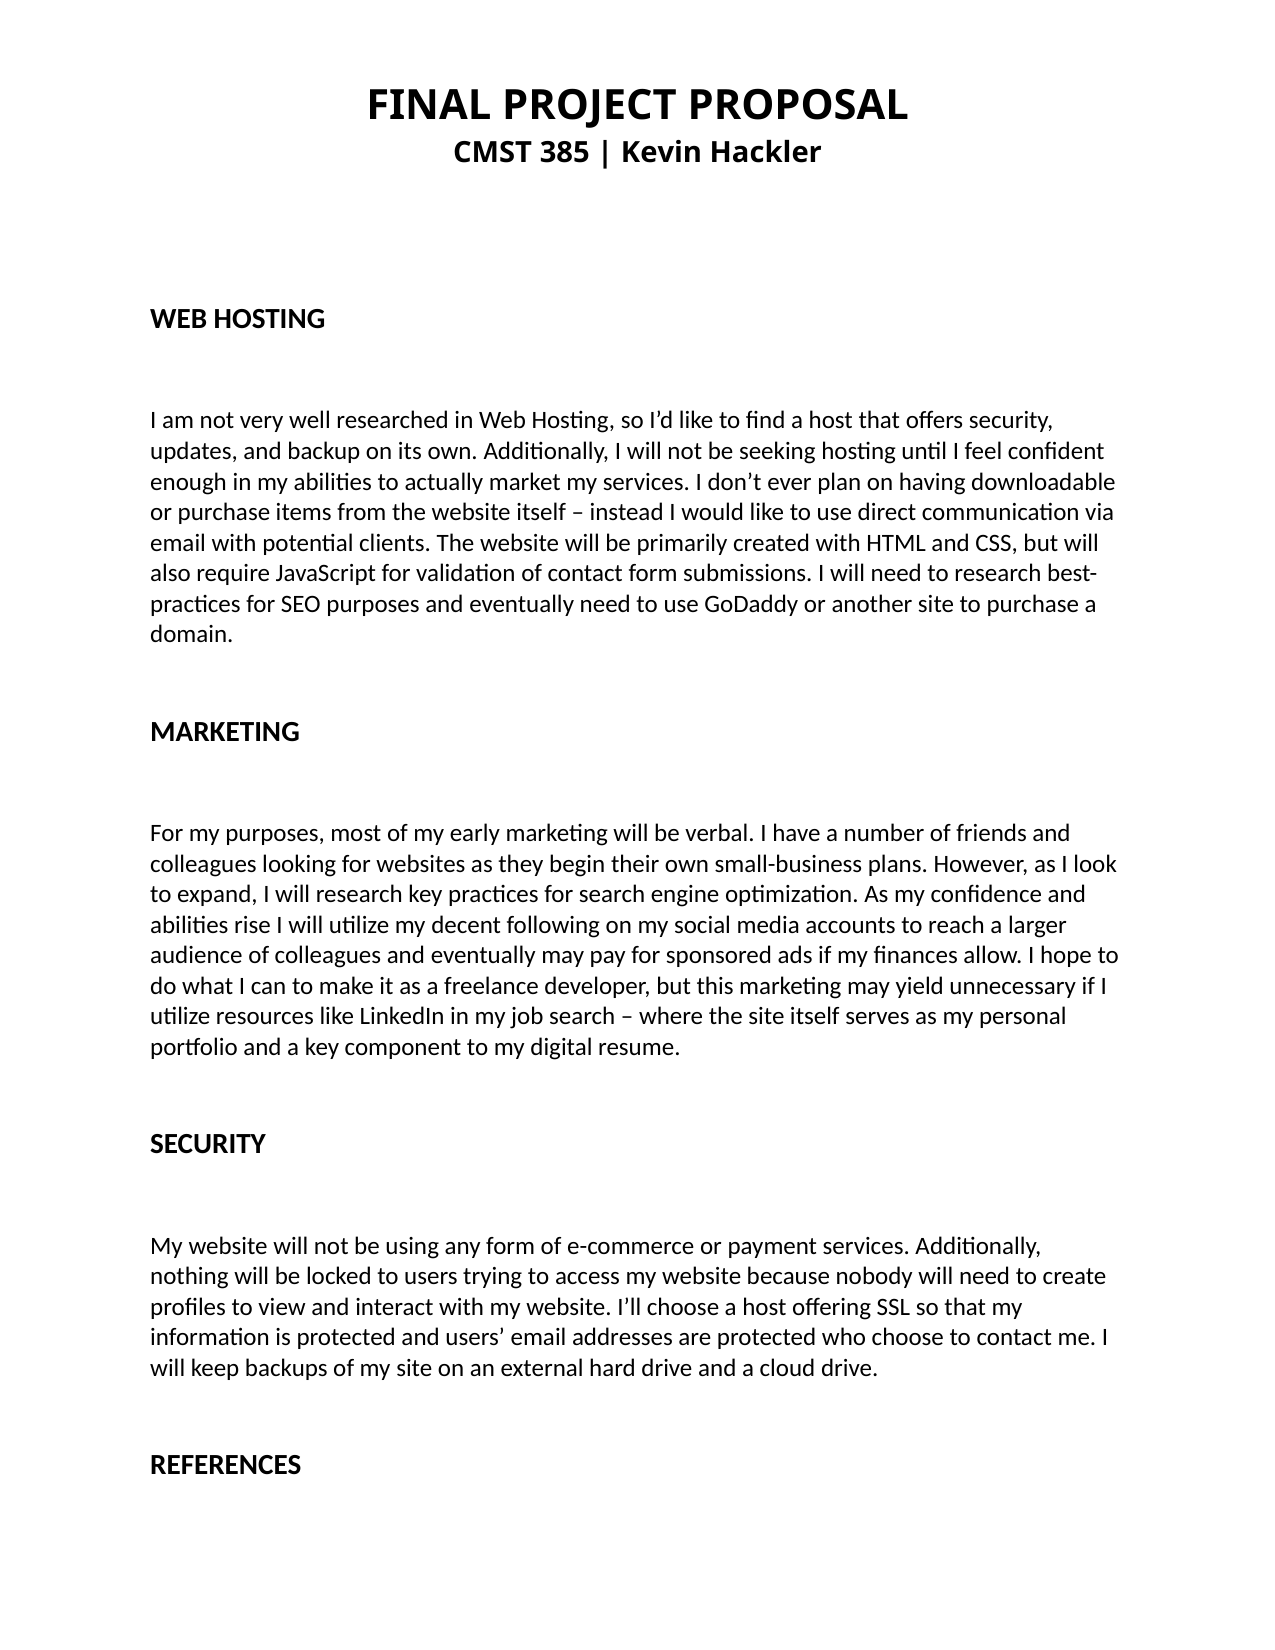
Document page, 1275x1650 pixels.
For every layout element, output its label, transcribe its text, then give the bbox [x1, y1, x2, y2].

text For my purposes, most of my early marketing will be verbal. I have a number of friends and colleagues looking for websites as they begin their own small-business plans. However, as I look to expand, I will research key practices for search engine optimization. As my confidence and abilities rise I will utilize my decent following on my social media accounts to reach a larger audience of colleagues and eventually may pay for sponsored ads if my finances allow. I hope to do what I can to make it as a freelance developer, but this marketing may yield unnecessary if I utilize resources like LinkedIn in my job search – where the site itself serves as my personal portfolio and a key component to my digital resume. [150, 817, 1125, 1061]
text REFERENCES [150, 1446, 1125, 1482]
text WEB HOSTING [150, 300, 1125, 336]
text I am not very well researched in Web Hosting, so I’d like to find a host that offers security, updates, and backup on its own. Additionally, I will not be seeking hosting until I feel confident enough in my abilities to actually market my services. I don’t ever plan on having downloadable or purchase items from the website itself – instead I would like to use direct communication via email with potential clients. The website will be primarily created with HTML and CSS, but will also require JavaScript for validation of contact form submissions. I will need to research best-practices for SEO purposes and eventually need to use GoDaddy or another site to purchase a domain. [150, 404, 1125, 649]
text MARKETING [150, 713, 1125, 748]
text My website will not be using any form of e-commerce or payment services. Additionally, nothing will be locked to users trying to access my website because nobody will need to create profiles to view and interact with my website. I’ll choose a host offering SSL so that my information is protected and users’ email addresses are protected who choose to contact me. I will keep backups of my site on an external hard drive and a cloud drive. [150, 1230, 1125, 1382]
text SECURITY [150, 1125, 1125, 1161]
